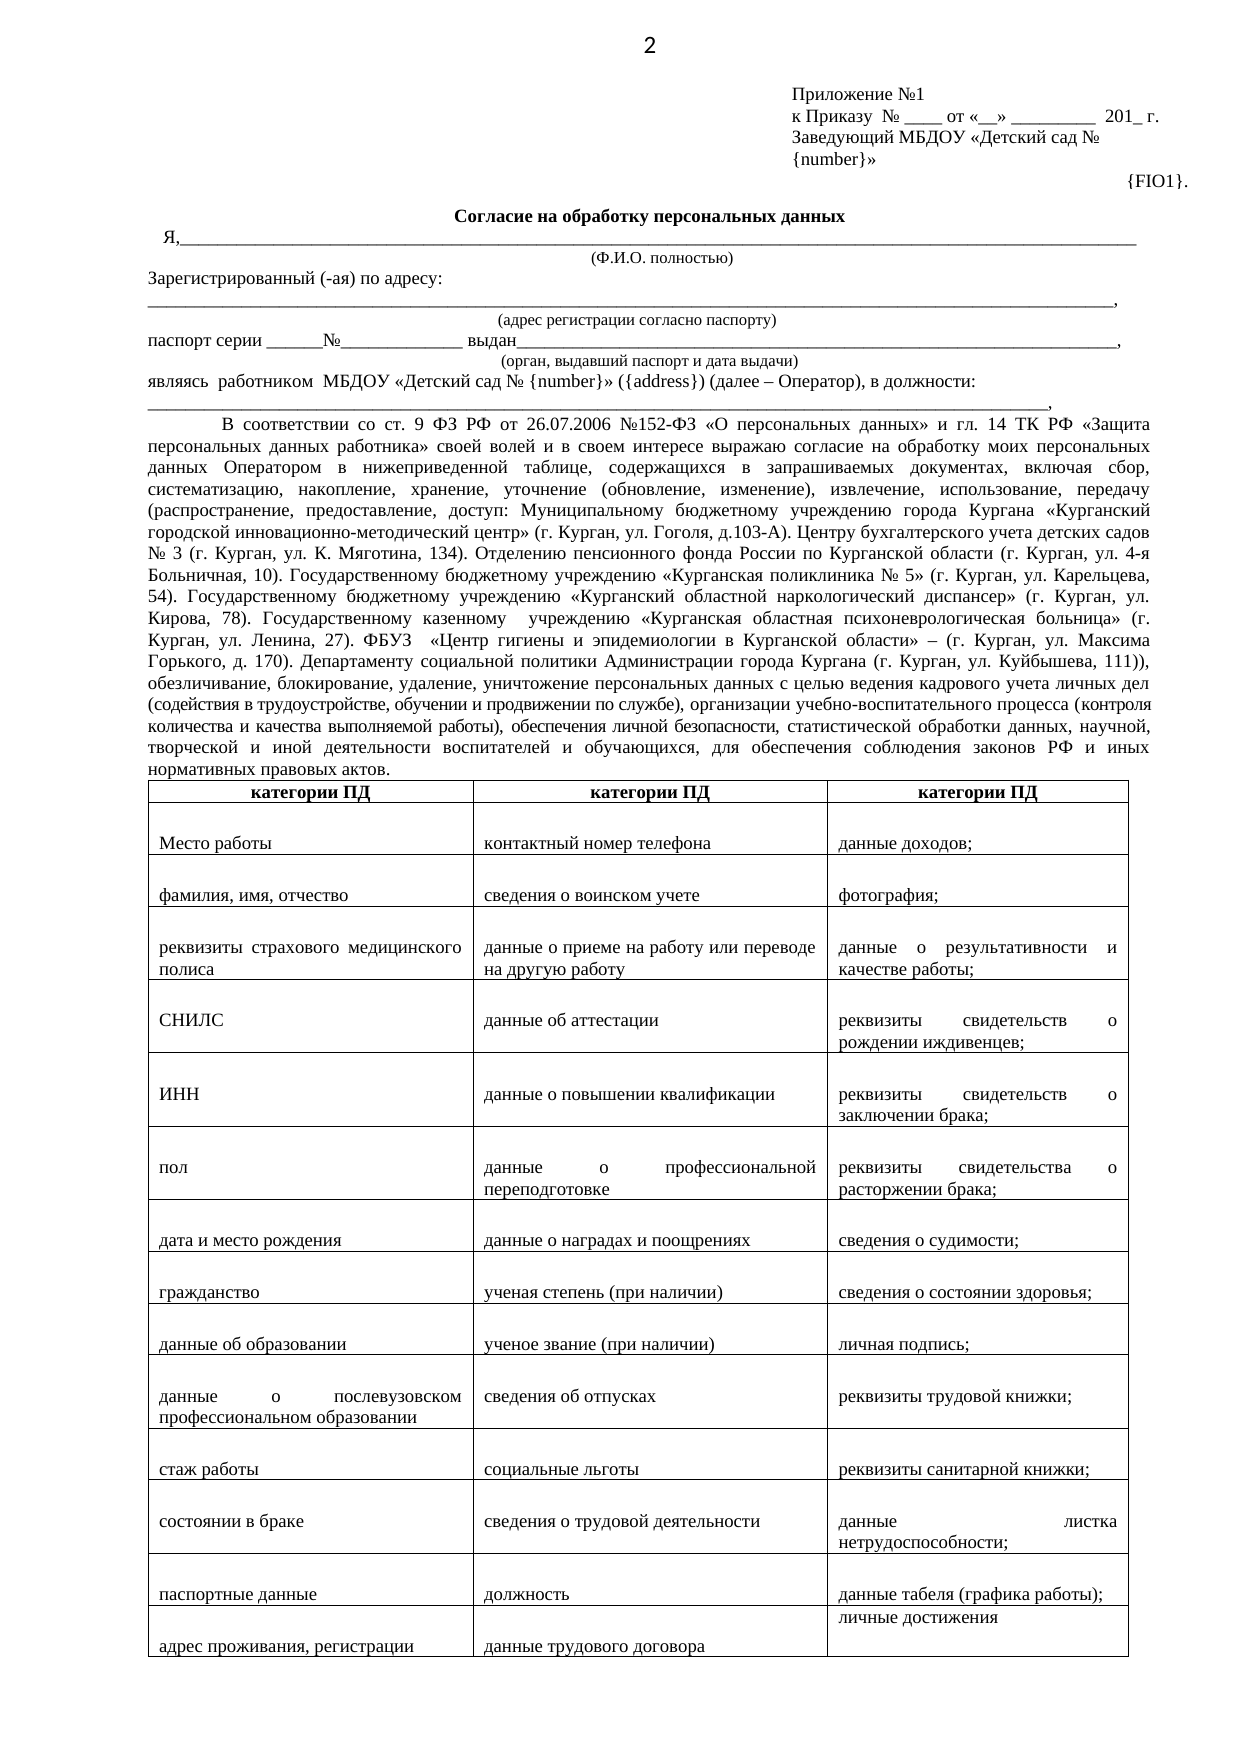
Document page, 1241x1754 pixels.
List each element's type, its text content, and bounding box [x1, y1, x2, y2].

table_cell социальные льготы [474, 1429, 827, 1479]
table_cell данные о приеме на работу или переводе на другую работу [474, 907, 827, 979]
table_cell фамилия, имя, отчество [149, 855, 473, 906]
table_cell реквизиты страхового медицинского полиса [149, 907, 473, 979]
table_cell данные доходов; [828, 803, 1128, 854]
table_header категории ПД [474, 781, 827, 802]
table_cell контактный номер телефона [474, 803, 827, 854]
table_cell реквизиты свидетельств о заключении брака; [828, 1053, 1128, 1126]
table_cell паспортные данные [149, 1554, 473, 1604]
table_cell данные трудового договора [474, 1606, 827, 1656]
text паспорт серии ______№_____________ выдан________________________________________________________________, [148, 329, 1152, 351]
table_cell данные о наградах и поощрениях [474, 1200, 827, 1251]
table_cell данные об аттестации [474, 980, 827, 1052]
table_cell данные о профессиональной переподготовке [474, 1127, 827, 1199]
table_cell гражданство [149, 1252, 473, 1302]
table_cell сведения о трудовой деятельности [474, 1480, 827, 1553]
table_cell данные о повышении квалификации [474, 1053, 827, 1126]
table_cell реквизиты свидетельства о расторжении брака; [828, 1127, 1128, 1199]
table_cell должность [474, 1554, 827, 1604]
table_cell дата и место рождения [149, 1200, 473, 1251]
table_cell пол [149, 1127, 473, 1199]
table_cell реквизиты санитарной книжки; [828, 1429, 1128, 1479]
table_cell СНИЛС [149, 980, 473, 1052]
table_cell данные табеля (графика работы); [828, 1554, 1128, 1604]
table_header категории ПД [828, 781, 1128, 802]
table_cell ИНН [149, 1053, 473, 1126]
table_cell реквизиты свидетельств о рождении иждивенцев; [828, 980, 1128, 1052]
table_cell ученое звание (при наличии) [474, 1304, 827, 1354]
table_cell сведения о судимости; [828, 1200, 1128, 1251]
table_cell данные об образовании [149, 1304, 473, 1354]
table_cell сведения о состоянии здоровья; [828, 1252, 1128, 1302]
table_cell ученая степень (при наличии) [474, 1252, 827, 1302]
table_cell данные о послевузовском профессиональном образовании [149, 1355, 473, 1428]
text Зарегистрированный (-ая) по адресу: _______________________________________________________________________________________________________, (адрес регистрации согласно паспорту) [148, 267, 1152, 329]
table_cell личные достижения [828, 1606, 1128, 1656]
table_cell фотография; [828, 855, 1128, 906]
table_cell стаж работы [149, 1429, 473, 1479]
table_cell данные о результативности и качестве работы; [828, 907, 1128, 979]
table_cell реквизиты трудовой книжки; [828, 1355, 1128, 1428]
table_cell Место работы [149, 803, 473, 854]
table_header категории ПД [149, 781, 473, 802]
table_cell личная подпись; [828, 1304, 1128, 1354]
text являясь работником МБДОУ «Детский сад № {number}» ({address}) (далее – Оператор), в должности: ________________________________________________________________________________________________, [148, 370, 1152, 413]
text (орган, выдавший паспорт и дата выдачи) [148, 351, 1152, 370]
table_cell данные листка нетрудоспособности; [828, 1480, 1128, 1553]
text В соответствии со ст. 9 ФЗ РФ от 26.07.2006 №152-ФЗ «О персональных данных» и гл. 14 ТК РФ «Защита персональных данных работника» своей волей и в своем интересе выражаю согласие на обработку моих персональных данных Оператором в нижеприведенной таблице, содержащихся в запрашиваемых документах, включая сбор, систематизацию, накопление, хранение, уточнение (обновление, изменение), извлечение, использование, передачу (распространение, предоставление, доступ: Муниципальному бюджетному учреждению города Кургана «Курганский городской инновационно-методический центр» (г. Курган, ул. Гоголя, д.103-А). Центру бухгалтерского учета детских садов № 3 (г. Курган, ул. К. Мяготина, 134). Отделению пенсионного фонда России по Курганской области (г. Курган, ул. 4-я Больничная, 10). Государственному бюджетному учреждению «Курганская поликлиника № 5» (г. Курган, ул. Карельцева, 54). Государственному бюджетному учреждению «Курганский областной наркологический диспансер» (г. Курган, ул. Кирова, 78). Государственному казенному учреждению «Курганская областная психоневрологическая больница» (г. Курган, ул. Ленина, 27). ФБУЗ «Центр гигиены и эпидемиологии в Курганской области» – (г. Курган, ул. Максима Горького, д. 170). Департаменту социальной политики Администрации города Кургана (г. Курган, ул. Куйбышева, 111)), обезличивание, блокирование, удаление, уничтожение персональных данных с целью ведения кадрового учета личных дел (содействия в трудоустройстве, обучении и продвижении по службе), организации учебно-воспитательного процесса (контроля количества и качества выполняемой работы), обеспечения личной безопасности, статистической обработки данных, научной, творческой и иной деятельности воспитателей и обучающихся, для обеспечения соблюдения законов РФ и иных нормативных правовых актов. [148, 413, 1152, 779]
text Я,______________________________________________________________________________________________________ (Ф.И.О. полностью) [148, 226, 1152, 267]
table_cell адрес проживания, регистрации [149, 1606, 473, 1656]
text Согласие на обработку персональных данных [148, 204, 1152, 226]
table_cell сведения об отпусках [474, 1355, 827, 1428]
table_cell сведения о воинском учете [474, 855, 827, 906]
table_cell состоянии в браке [149, 1480, 473, 1553]
